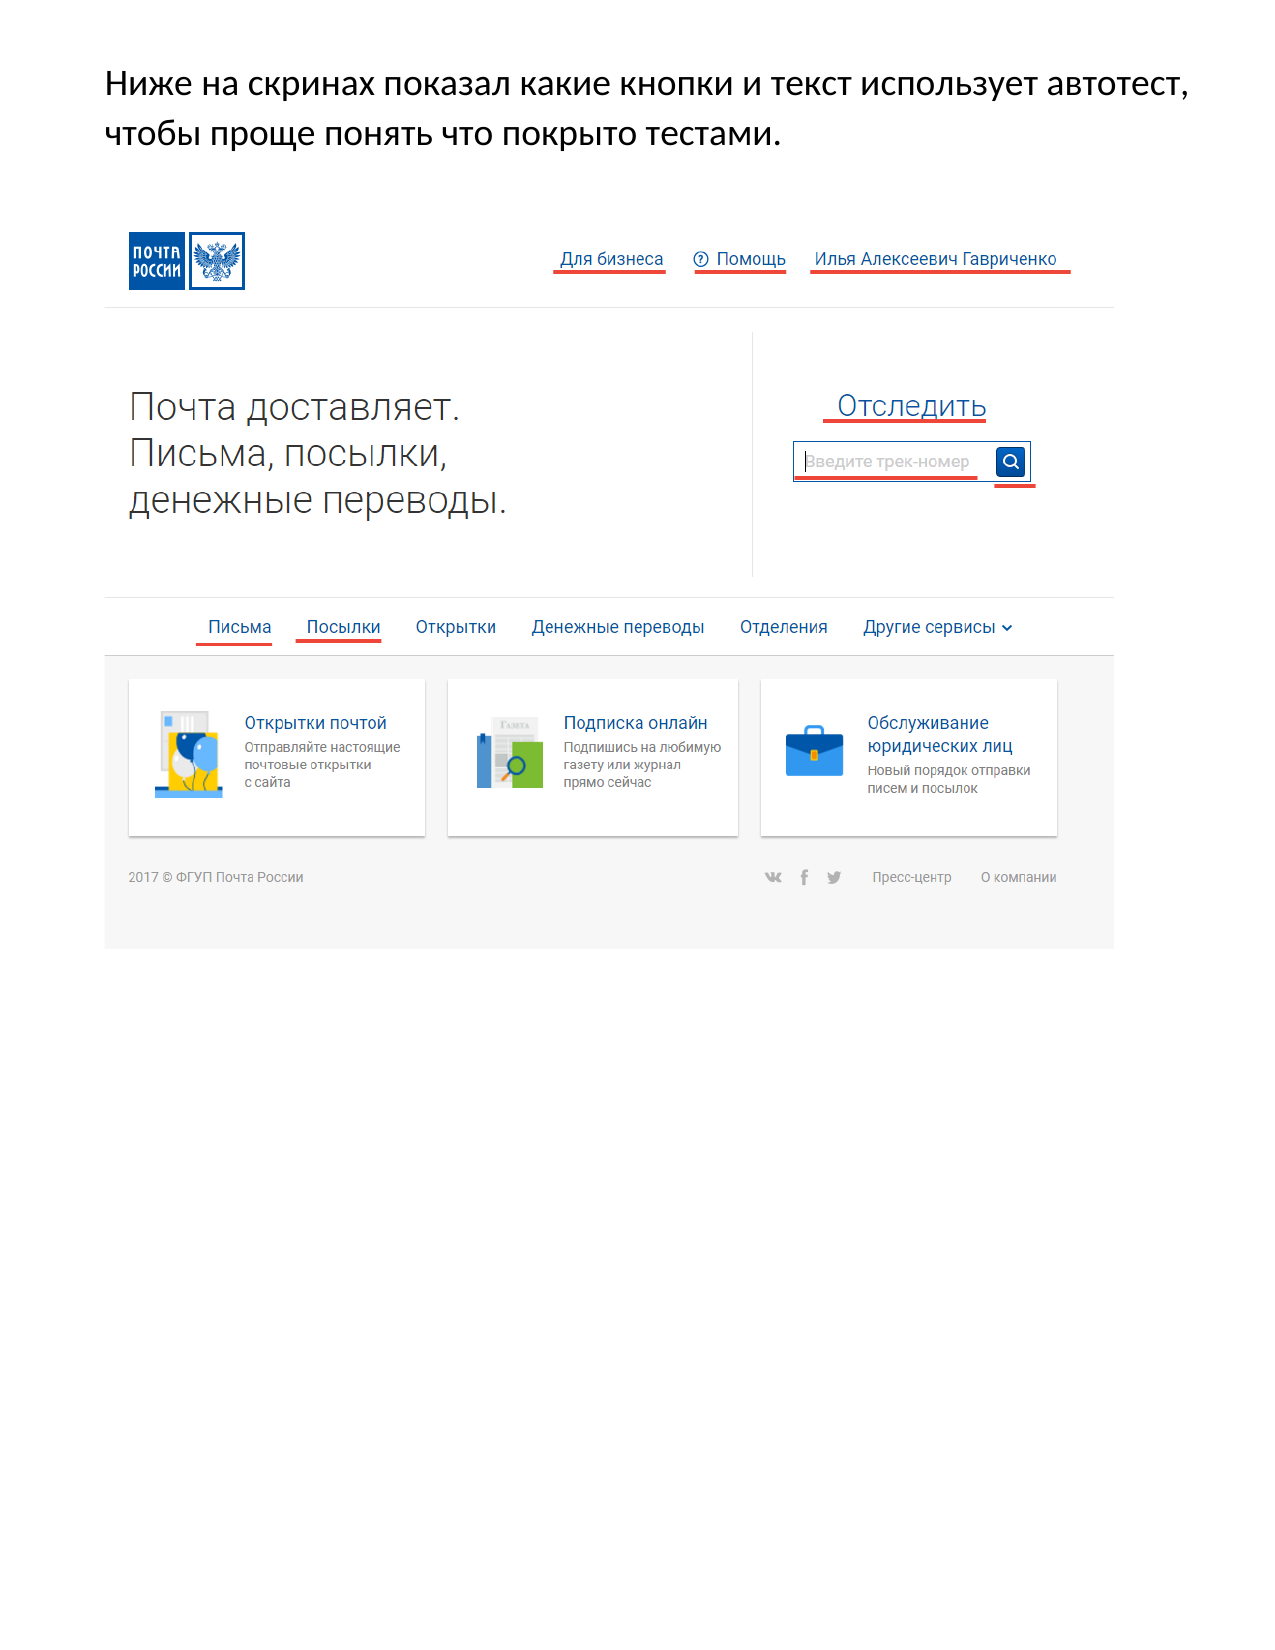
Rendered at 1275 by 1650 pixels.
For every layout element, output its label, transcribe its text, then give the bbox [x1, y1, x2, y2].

text Ниже на скринах показал какие кнопки и текст использует автотест, чтобы проще понять что покрыто тестами. [104, 59, 1226, 154]
picture [104, 221, 1114, 949]
